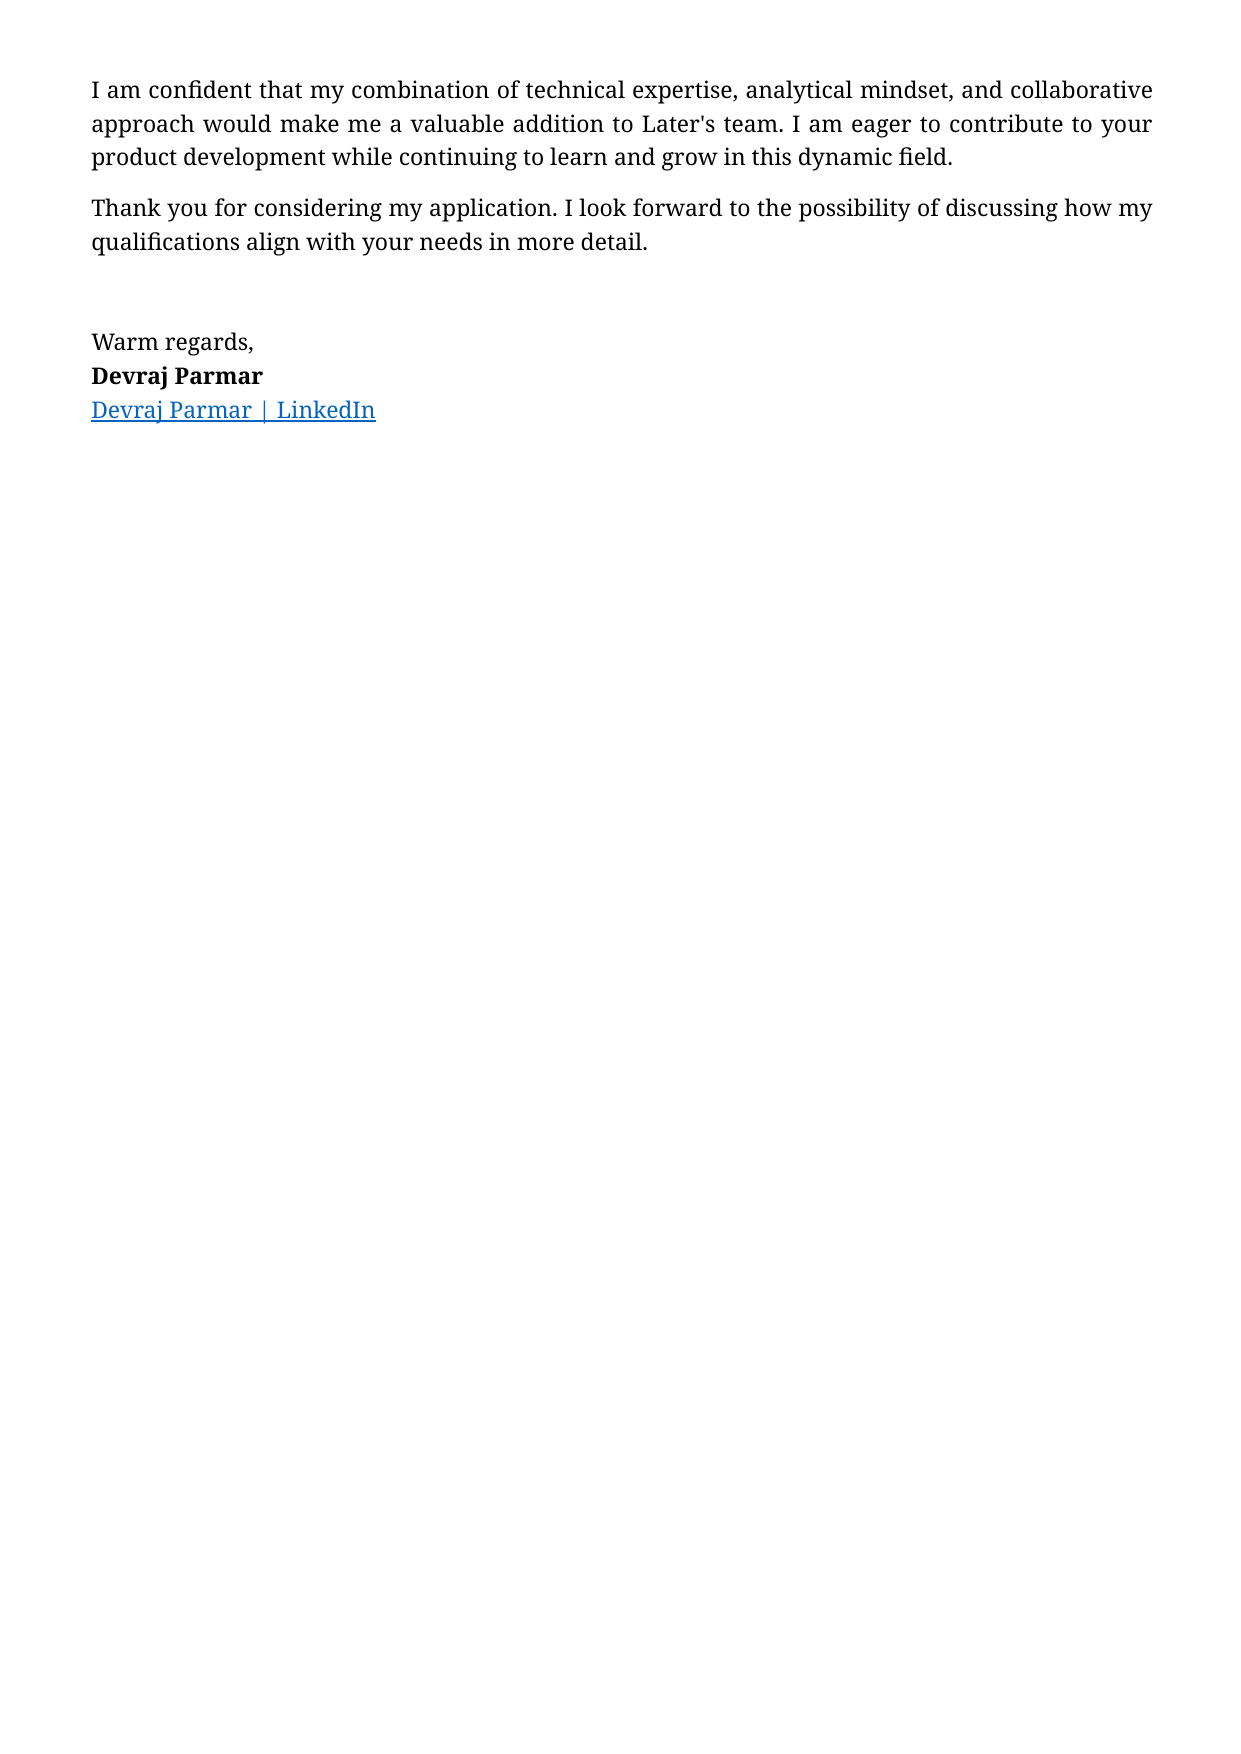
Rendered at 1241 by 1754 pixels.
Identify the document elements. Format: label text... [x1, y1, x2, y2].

text Warm regards, Devraj Parmar Devraj Parmar | LinkedIn [91, 326, 1169, 425]
text I am confident that my combination of technical expertise, analytical mindset, and collaborative approach would make me a valuable addition to Later's team. I am eager to contribute to your product development while continuing to learn and grow in this dynamic field. [91, 74, 1154, 173]
text Thank you for considering my application. I look forward to the possibility of discussing how my qualifications align with your needs in more detail. [91, 192, 1154, 257]
